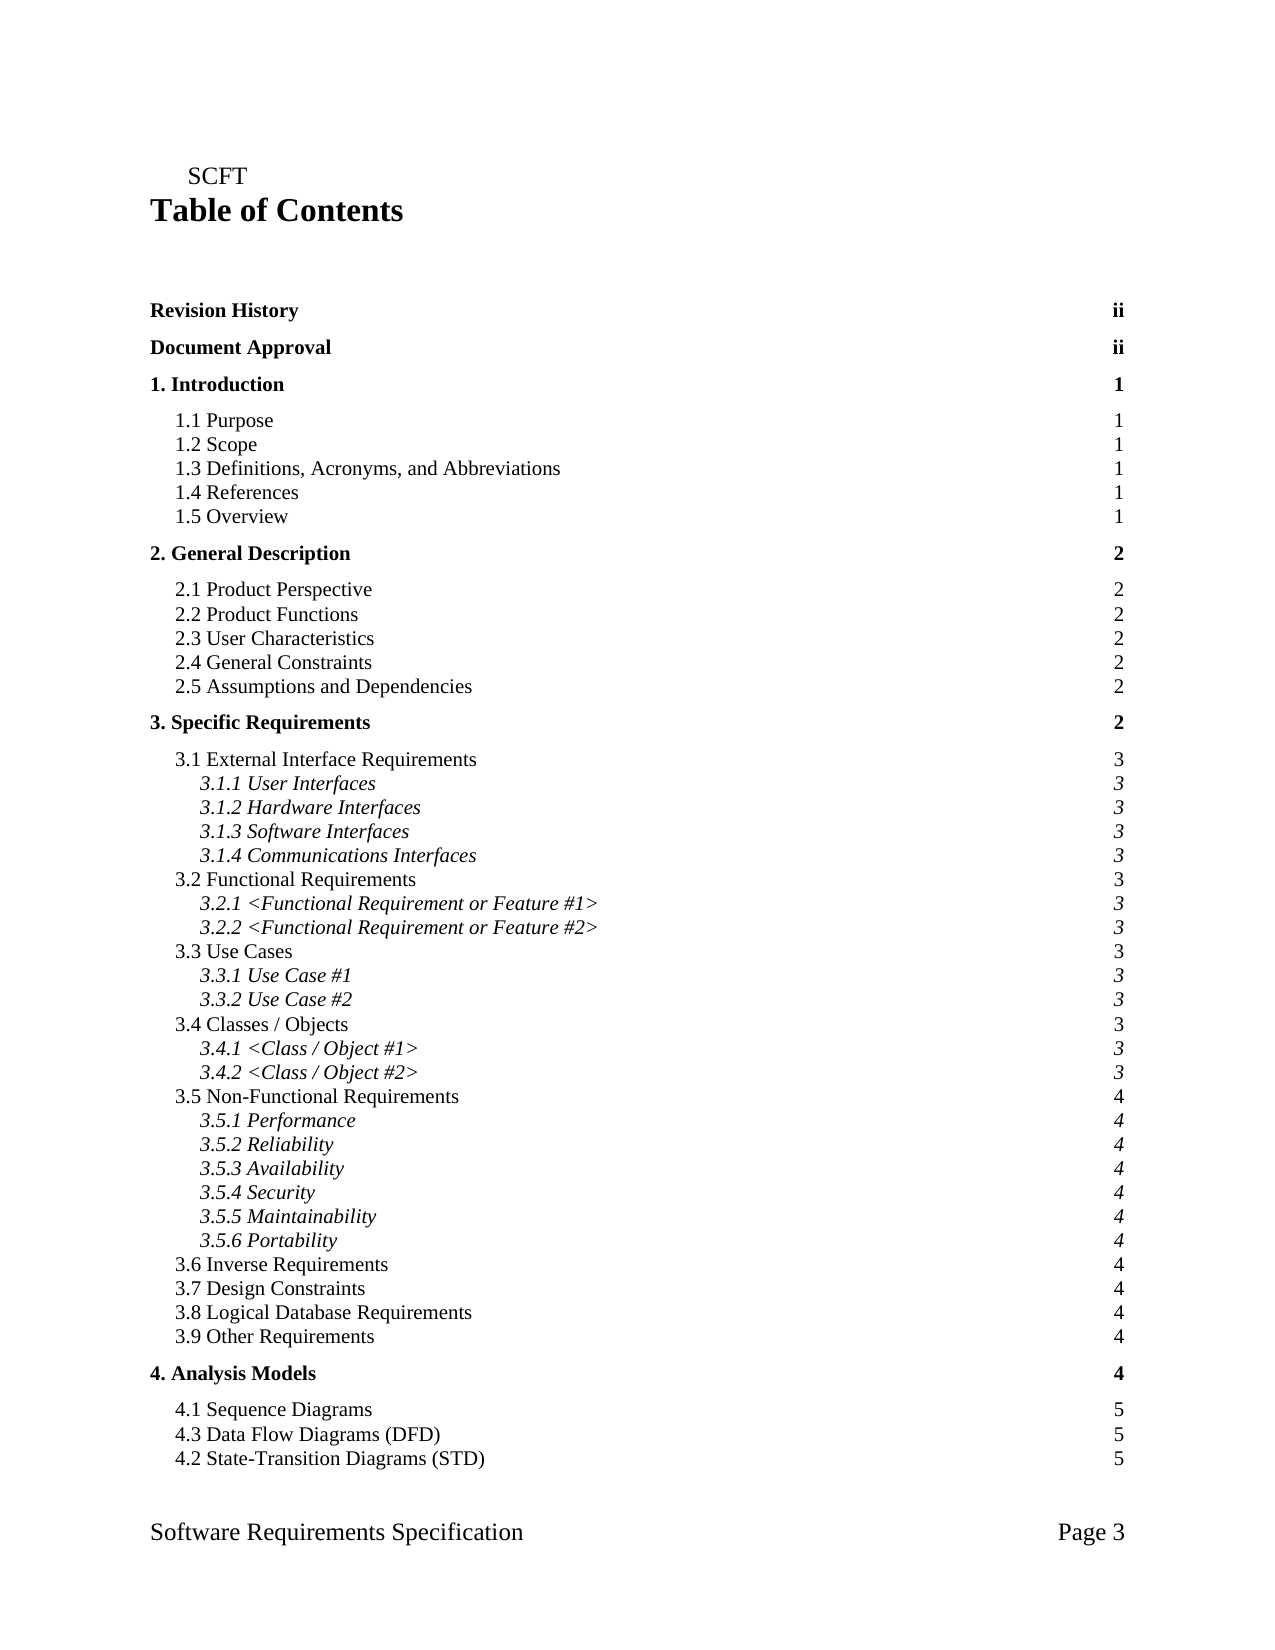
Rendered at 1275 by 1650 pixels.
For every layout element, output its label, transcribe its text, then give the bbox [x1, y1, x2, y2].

text 3.4.1 <Class / Object #1> 3 [200, 1036, 1125, 1059]
text 2.4 General Constraints 2 [175, 649, 1125, 674]
text 3.2.1 <Functional Requirement or Feature #1> 3 [200, 891, 1125, 915]
text Revision History ii [150, 298, 1125, 322]
text 3.1.3 Software Interfaces 3 [200, 819, 1125, 843]
text 1.3 Definitions, Acronyms, and Abbreviations 1 [175, 456, 1125, 480]
text 3.1 External Interface Requirements 3 [175, 747, 1125, 771]
text 3.5 Non-Functional Requirements 4 [175, 1084, 1125, 1108]
text 3.4.2 <Class / Object #2> 3 [200, 1059, 1125, 1084]
text 3.8 Logical Database Requirements 4 [175, 1300, 1125, 1324]
text 3.5.5 Maintainability 4 [200, 1204, 1125, 1228]
text 2.5 Assumptions and Dependencies 2 [175, 674, 1125, 698]
text 3.5.1 Performance 4 [200, 1108, 1125, 1132]
text 2.1 Product Perspective 2 [175, 577, 1125, 601]
text 4.2 State-Transition Diagrams (STD) 5 [175, 1446, 1125, 1469]
text 2.3 User Characteristics 2 [175, 626, 1125, 649]
text 4.1 Sequence Diagrams 5 [175, 1397, 1125, 1421]
text 3.9 Other Requirements 4 [175, 1324, 1125, 1348]
text 3.4 Classes / Objects 3 [175, 1011, 1125, 1036]
text 2.2 Product Functions 2 [175, 601, 1125, 626]
text 3.1.1 User Interfaces 3 [200, 771, 1125, 795]
text 3.5.4 Security 4 [200, 1180, 1125, 1204]
text 3.5.2 Reliability 4 [200, 1132, 1125, 1156]
text 1.1 Purpose 1 [175, 408, 1125, 432]
text 4. Analysis Models 4 [150, 1361, 1125, 1385]
text 3.1.4 Communications Interfaces 3 [200, 843, 1125, 867]
text 3.6 Inverse Requirements 4 [175, 1252, 1125, 1276]
text 3.3 Use Cases 3 [175, 939, 1125, 963]
text Table of Contents [150, 190, 1125, 228]
text 1. Introduction 1 [150, 371, 1125, 396]
text 2. General Description 2 [150, 541, 1125, 565]
text 4.3 Data Flow Diagrams (DFD) 5 [175, 1421, 1125, 1446]
text 3.3.2 Use Case #2 3 [200, 987, 1125, 1011]
text 3.5.6 Portability 4 [200, 1228, 1125, 1252]
text 3.2 Functional Requirements 3 [175, 867, 1125, 891]
text 3.5.3 Availability 4 [200, 1156, 1125, 1180]
text 3. Specific Requirements 2 [150, 710, 1125, 734]
text 1.4 References 1 [175, 480, 1125, 504]
text 3.7 Design Constraints 4 [175, 1276, 1125, 1300]
text 3.3.1 Use Case #1 3 [200, 963, 1125, 987]
text 3.2.2 <Functional Requirement or Feature #2> 3 [200, 915, 1125, 939]
text 1.2 Scope 1 [175, 432, 1125, 456]
text 3.1.2 Hardware Interfaces 3 [200, 795, 1125, 819]
text 1.5 Overview 1 [175, 504, 1125, 528]
text Document Approval ii [150, 335, 1125, 359]
